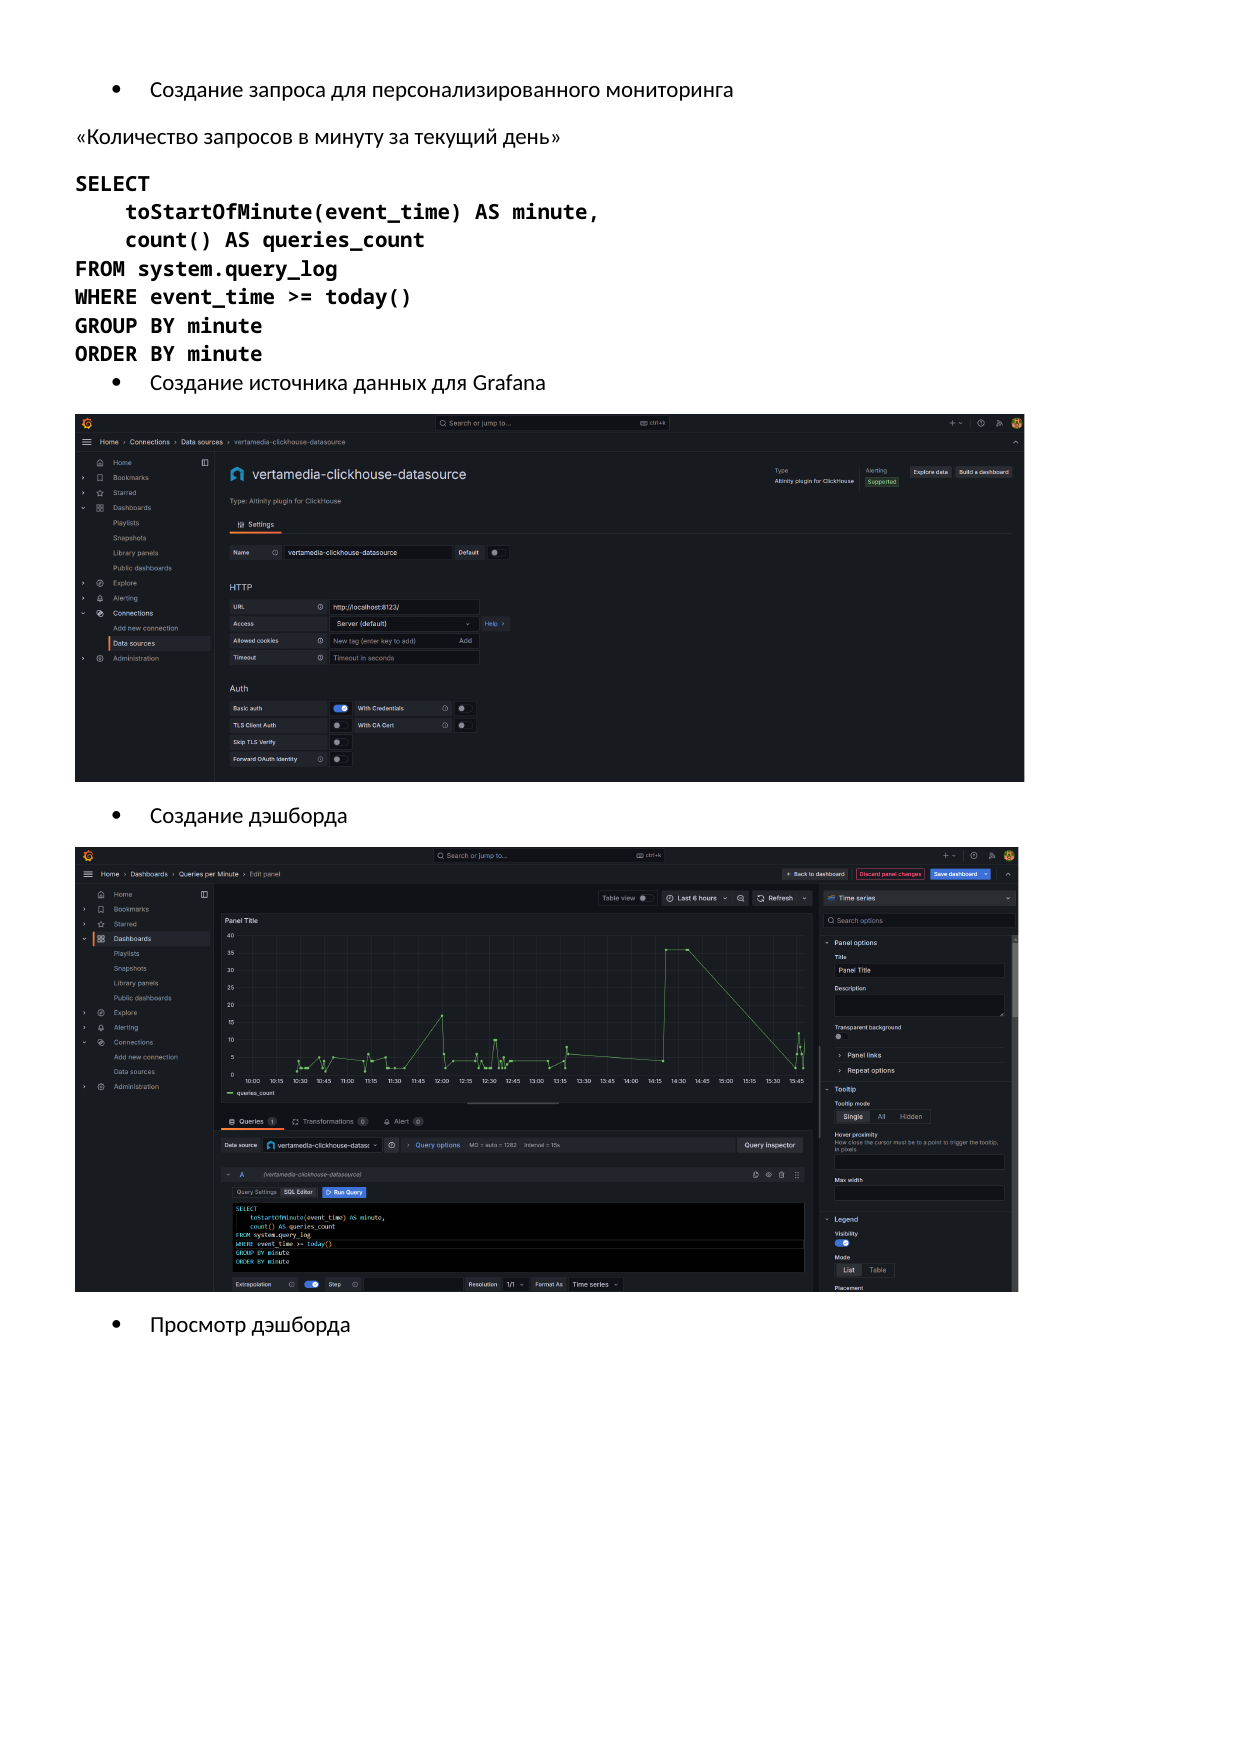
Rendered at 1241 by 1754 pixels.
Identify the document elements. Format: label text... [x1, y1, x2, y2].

picture [75, 414, 1025, 782]
text FROM system.query_log [75, 254, 1165, 282]
text count() AS queries_count [75, 226, 1165, 254]
text WHERE event_time >= today() [75, 282, 1165, 311]
list Создание источника данных для Grafana [112, 368, 1165, 396]
text toStartOfMinute(event_time) AS minute, [75, 197, 1165, 226]
text ORDER BY minute [75, 339, 1165, 368]
text GROUP BY minute [75, 311, 1165, 339]
picture [75, 847, 1019, 1292]
text SELECT [75, 169, 1165, 197]
text «Количество запросов в минуту за текущий день» [75, 122, 1165, 150]
list Создание запроса для персонализированного мониторинга [112, 75, 1165, 103]
list Создание дэшборда [112, 801, 1165, 829]
list Просмотр дэшборда [112, 1310, 1165, 1338]
